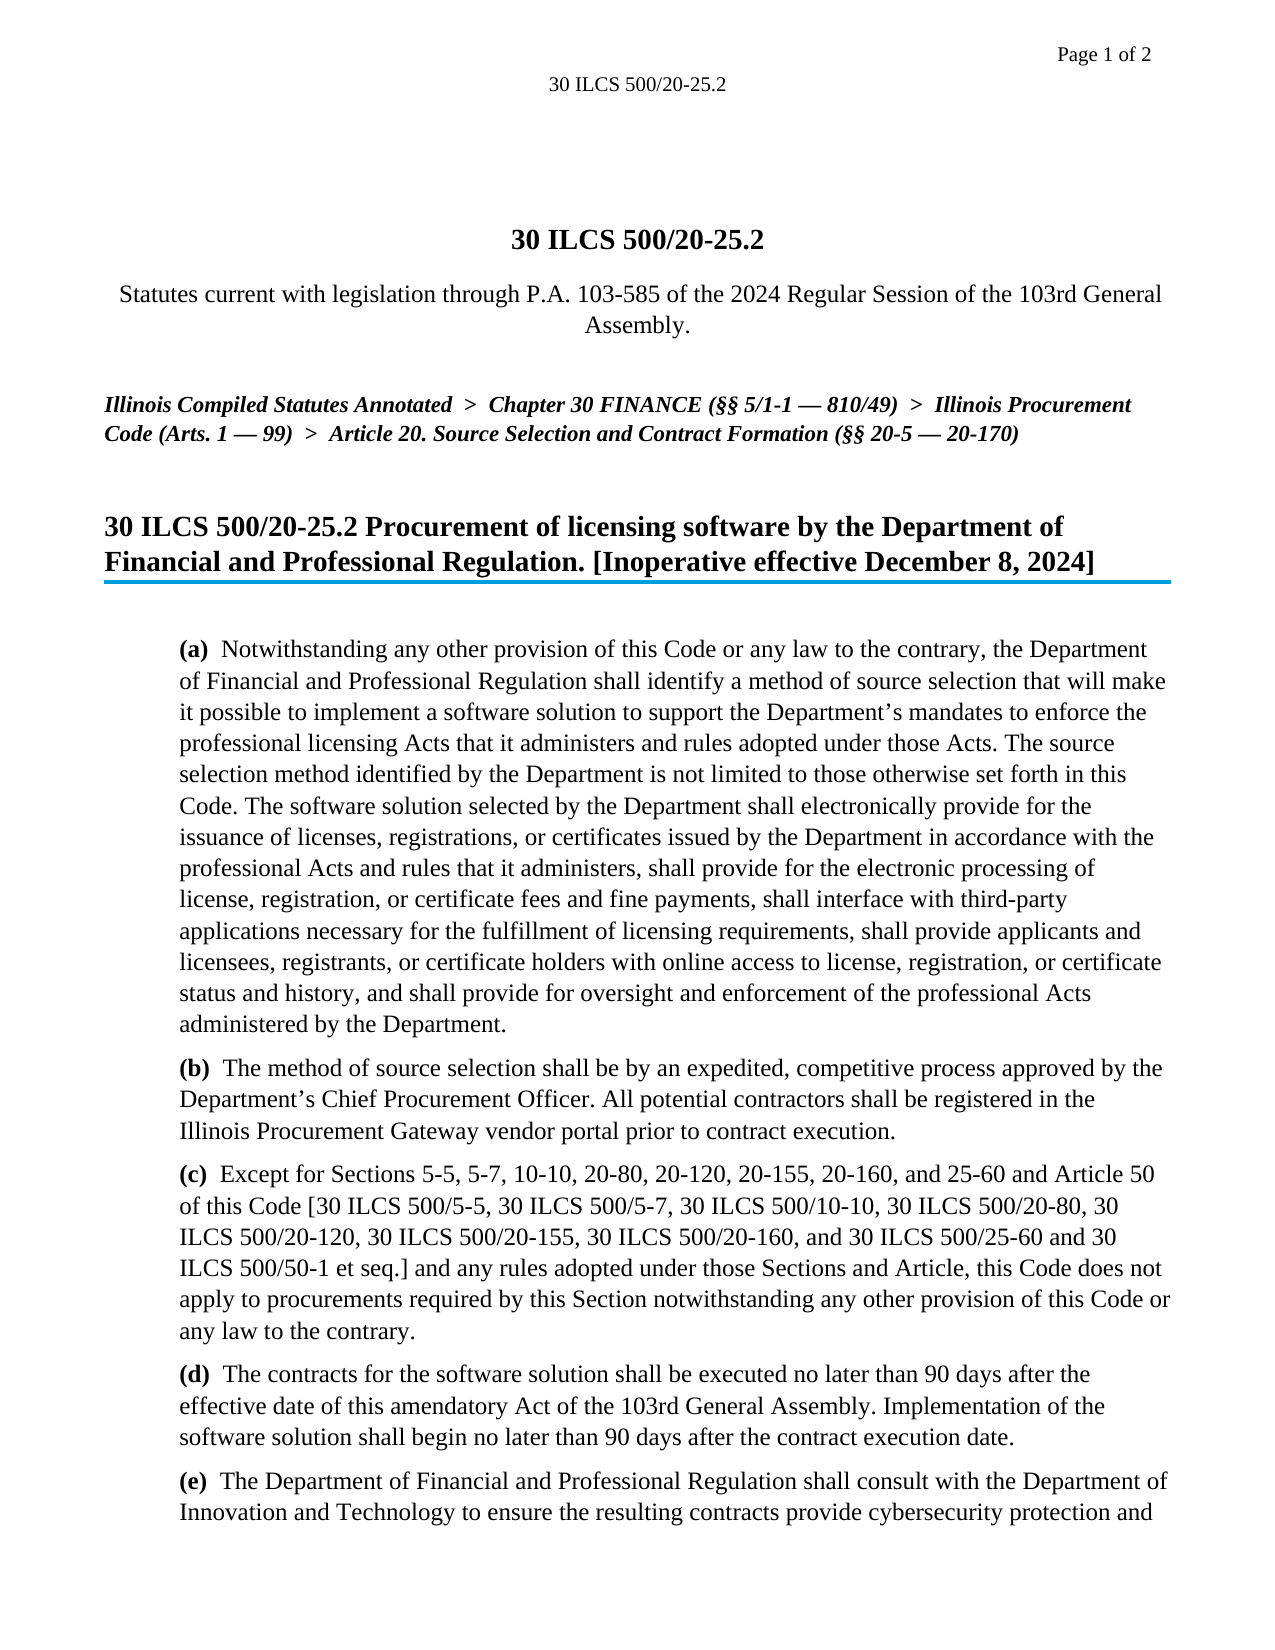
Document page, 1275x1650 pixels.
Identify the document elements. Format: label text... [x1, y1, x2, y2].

text (d) The contracts for the software solution shall be executed no later than 90 days after the effective date of this amendatory Act of the 103rd General Assembly. Implementation of the software solution shall begin no later than 90 days after the contract execution date. [179, 1357, 1171, 1451]
subtitle 30 ILCS 500/20-25.2 [104, 220, 1171, 256]
text (b) The method of source selection shall be by an expedited, competitive process approved by the Department’s Chief Procurement Officer. All potential contractors shall be registered in the Illinois Procurement Gateway vendor portal prior to contract execution. [179, 1051, 1171, 1144]
text 30 ILCS 500/20-25.2 Procurement of licensing software by the Department of Financial and Professional Regulation. [Inoperative effective December 8, 2024] [104, 472, 1171, 578]
text Illinois Compiled Statutes Annotated > Chapter 30 FINANCE (§§ 5/1-1 — 810/49) > Illinois Procurement Code (Arts. 1 — 99) > Article 20. Source Selection and Contract Formation (§§ 20-5 — 20-170) [104, 388, 1171, 447]
text Statutes current with legislation through P.A. 103-585 of the 2024 Regular Session of the 103rd General Assembly. [104, 276, 1171, 339]
text (a) Notwithstanding any other provision of this Code or any law to the contrary, the Department of Financial and Professional Regulation shall identify a method of source selection that will make it possible to implement a software solution to support the Department’s mandates to enforce the professional licensing Acts that it administers and rules adopted under those Acts. The source selection method identified by the Department is not limited to those otherwise set forth in this Code. The software solution selected by the Department shall electronically provide for the issuance of licenses, registrations, or certificates issued by the Department in accordance with the professional Acts and rules that it administers, shall provide for the electronic processing of license, registration, or certificate fees and fine payments, shall interface with third-party applications necessary for the fulfillment of licensing requirements, shall provide applicants and licensees, registrants, or certificate holders with online access to license, registration, or certificate status and history, and shall provide for oversight and enforcement of the professional Acts administered by the Department. [179, 632, 1171, 1038]
text (c) Except for Sections 5-5, 5-7, 10-10, 20-80, 20-120, 20-155, 20-160, and 25-60 and Article 50 of this Code [30 ILCS 500/5-5, 30 ILCS 500/5-7, 30 ILCS 500/10-10, 30 ILCS 500/20-80, 30 ILCS 500/20-120, 30 ILCS 500/20-155, 30 ILCS 500/20-160, and 30 ILCS 500/25-60 and 30 ILCS 500/50-1 et seq.] and any rules adopted under those Sections and Article, this Code does not apply to procurements required by this Section notwithstanding any other provision of this Code or any law to the contrary. [179, 1157, 1171, 1344]
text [179, 1463, 1171, 1526]
